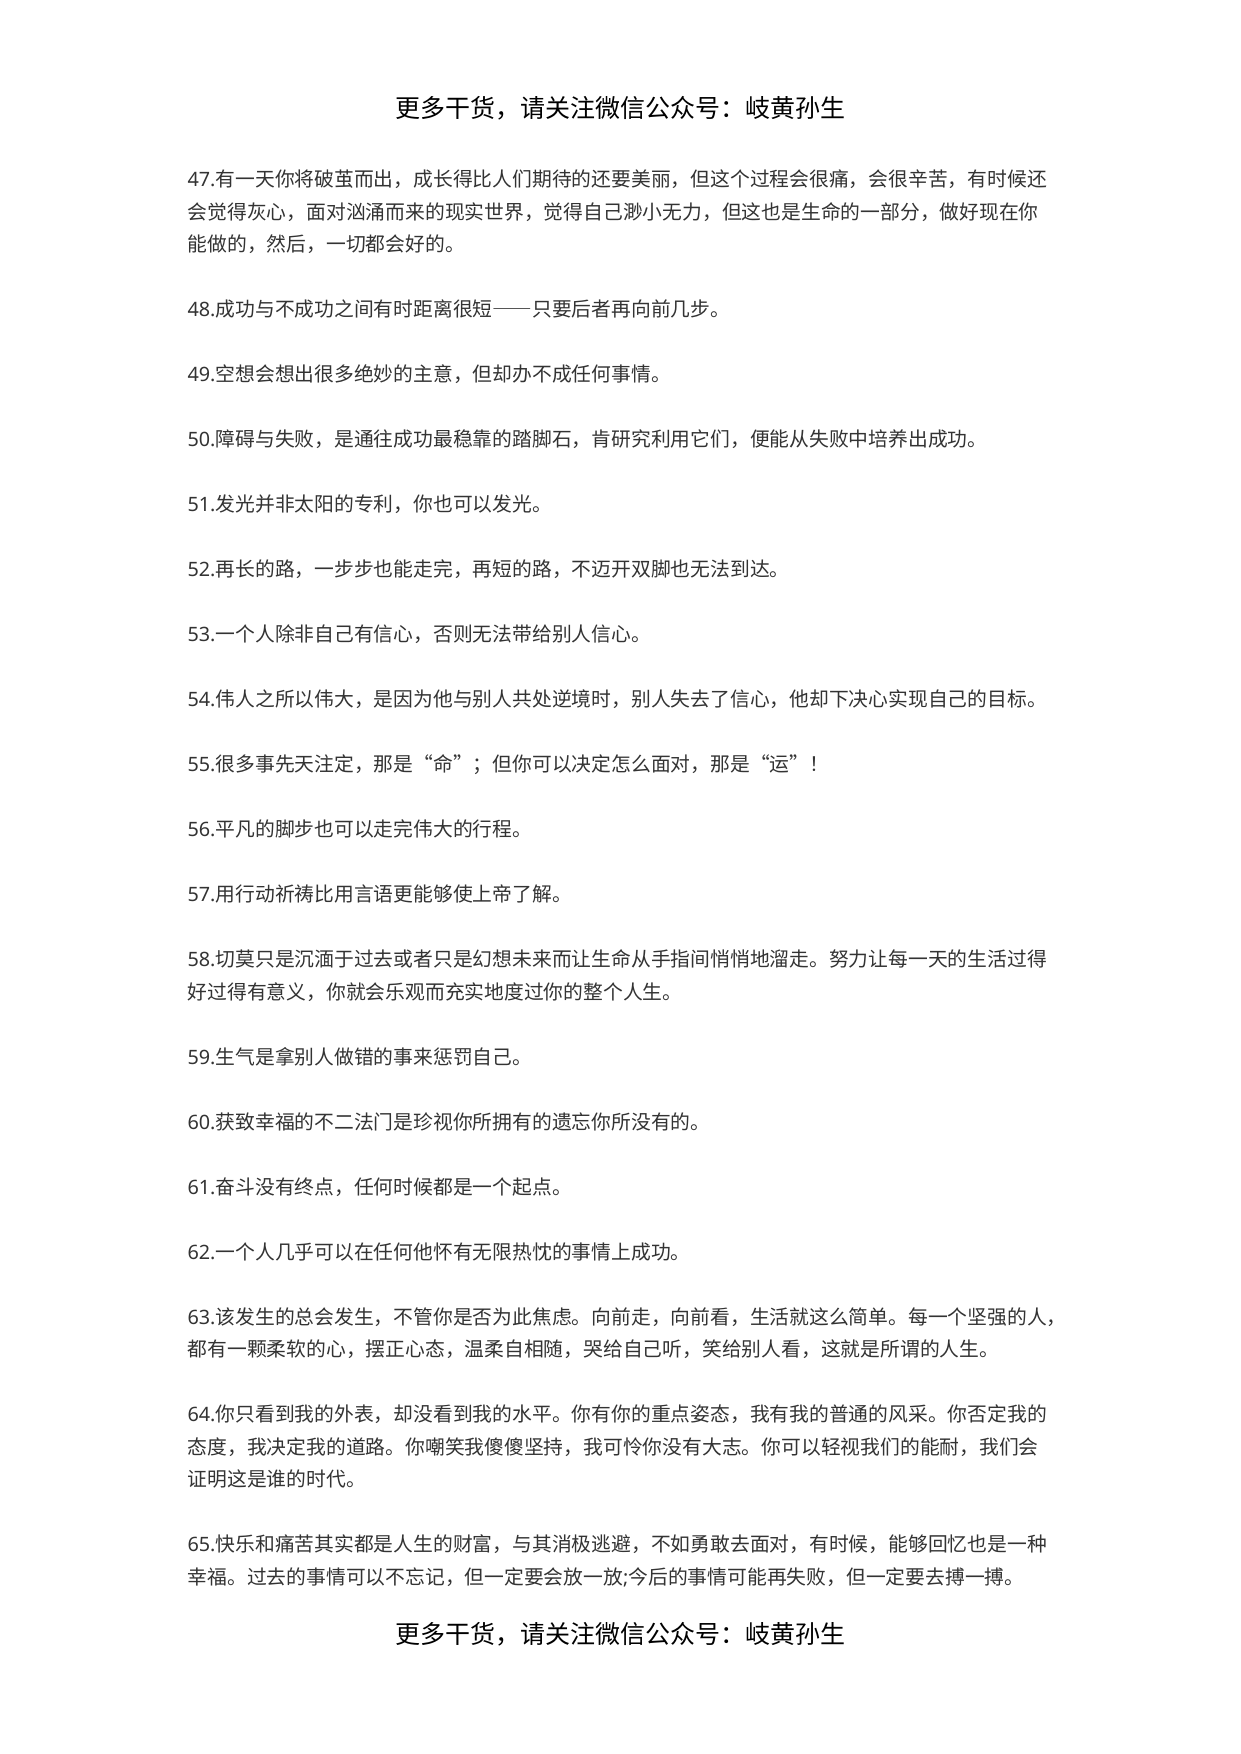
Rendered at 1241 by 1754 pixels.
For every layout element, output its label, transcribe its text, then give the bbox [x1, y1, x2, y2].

text 52.再长的路，一步步也能走完，再短的路，不迈开双脚也无法到达。 [187, 552, 1053, 584]
text 49.空想会想出很多绝妙的主意，但却办不成任何事情。 [187, 357, 1053, 389]
text 57.用行动祈祷比用言语更能够使上帝了解。 [187, 877, 1053, 909]
text 48.成功与不成功之间有时距离很短——只要后者再向前几步。 [187, 292, 1053, 324]
text 50.障碍与失败，是通往成功最稳靠的踏脚石，肯研究利用它们，便能从失败中培养出成功。 [187, 422, 1053, 454]
text 56.平凡的脚步也可以走完伟大的行程。 [187, 812, 1053, 844]
text 47.有一天你将破茧而出，成长得比人们期待的还要美丽，但这个过程会很痛，会很辛苦，有时候还会觉得灰心，面对汹涌而来的现实世界，觉得自己渺小无力，但这也是生命的一部分，做好现在你能做的，然后，一切都会好的。 [187, 162, 1053, 259]
text 51.发光并非太阳的专利，你也可以发光。 [187, 487, 1053, 519]
text 53.一个人除非自己有信心，否则无法带给别人信心。 [187, 617, 1053, 649]
text 58.切莫只是沉湎于过去或者只是幻想未来而让生命从手指间悄悄地溜走。努力让每一天的生活过得好过得有意义，你就会乐观而充实地度过你的整个人生。 [187, 942, 1053, 1007]
text 59.生气是拿别人做错的事来惩罚自己。 [187, 1039, 1053, 1072]
text 63.该发生的总会发生，不管你是否为此焦虑。向前走，向前看，生活就这么简单。每一个坚强的人，都有一颗柔软的心，摆正心态，温柔自相随，哭给自己听，笑给别人看，这就是所谓的人生。 [187, 1299, 1053, 1364]
text 62.一个人几乎可以在任何他怀有无限热忱的事情上成功。 [187, 1234, 1053, 1267]
text 65.快乐和痛苦其实都是人生的财富，与其消极逃避，不如勇敢去面对，有时候，能够回忆也是一种幸福。过去的事情可以不忘记，但一定要会放一放;今后的事情可能再失败，但一定要去搏一搏。 [187, 1527, 1053, 1592]
text 55.很多事先天注定，那是“命”；但你可以决定怎么面对，那是“运”！ [187, 747, 1053, 779]
text 54.伟人之所以伟大，是因为他与别人共处逆境时，别人失去了信心，他却下决心实现自己的目标。 [187, 682, 1053, 714]
text 60.获致幸福的不二法门是珍视你所拥有的遗忘你所没有的。 [187, 1104, 1053, 1137]
text 61.奋斗没有终点，任何时候都是一个起点。 [187, 1169, 1053, 1202]
text 64.你只看到我的外表，却没看到我的水平。你有你的重点姿态，我有我的普通的风采。你否定我的态度，我决定我的道路。你嘲笑我傻傻坚持，我可怜你没有大志。你可以轻视我们的能耐，我们会证明这是谁的时代。 [187, 1397, 1053, 1494]
